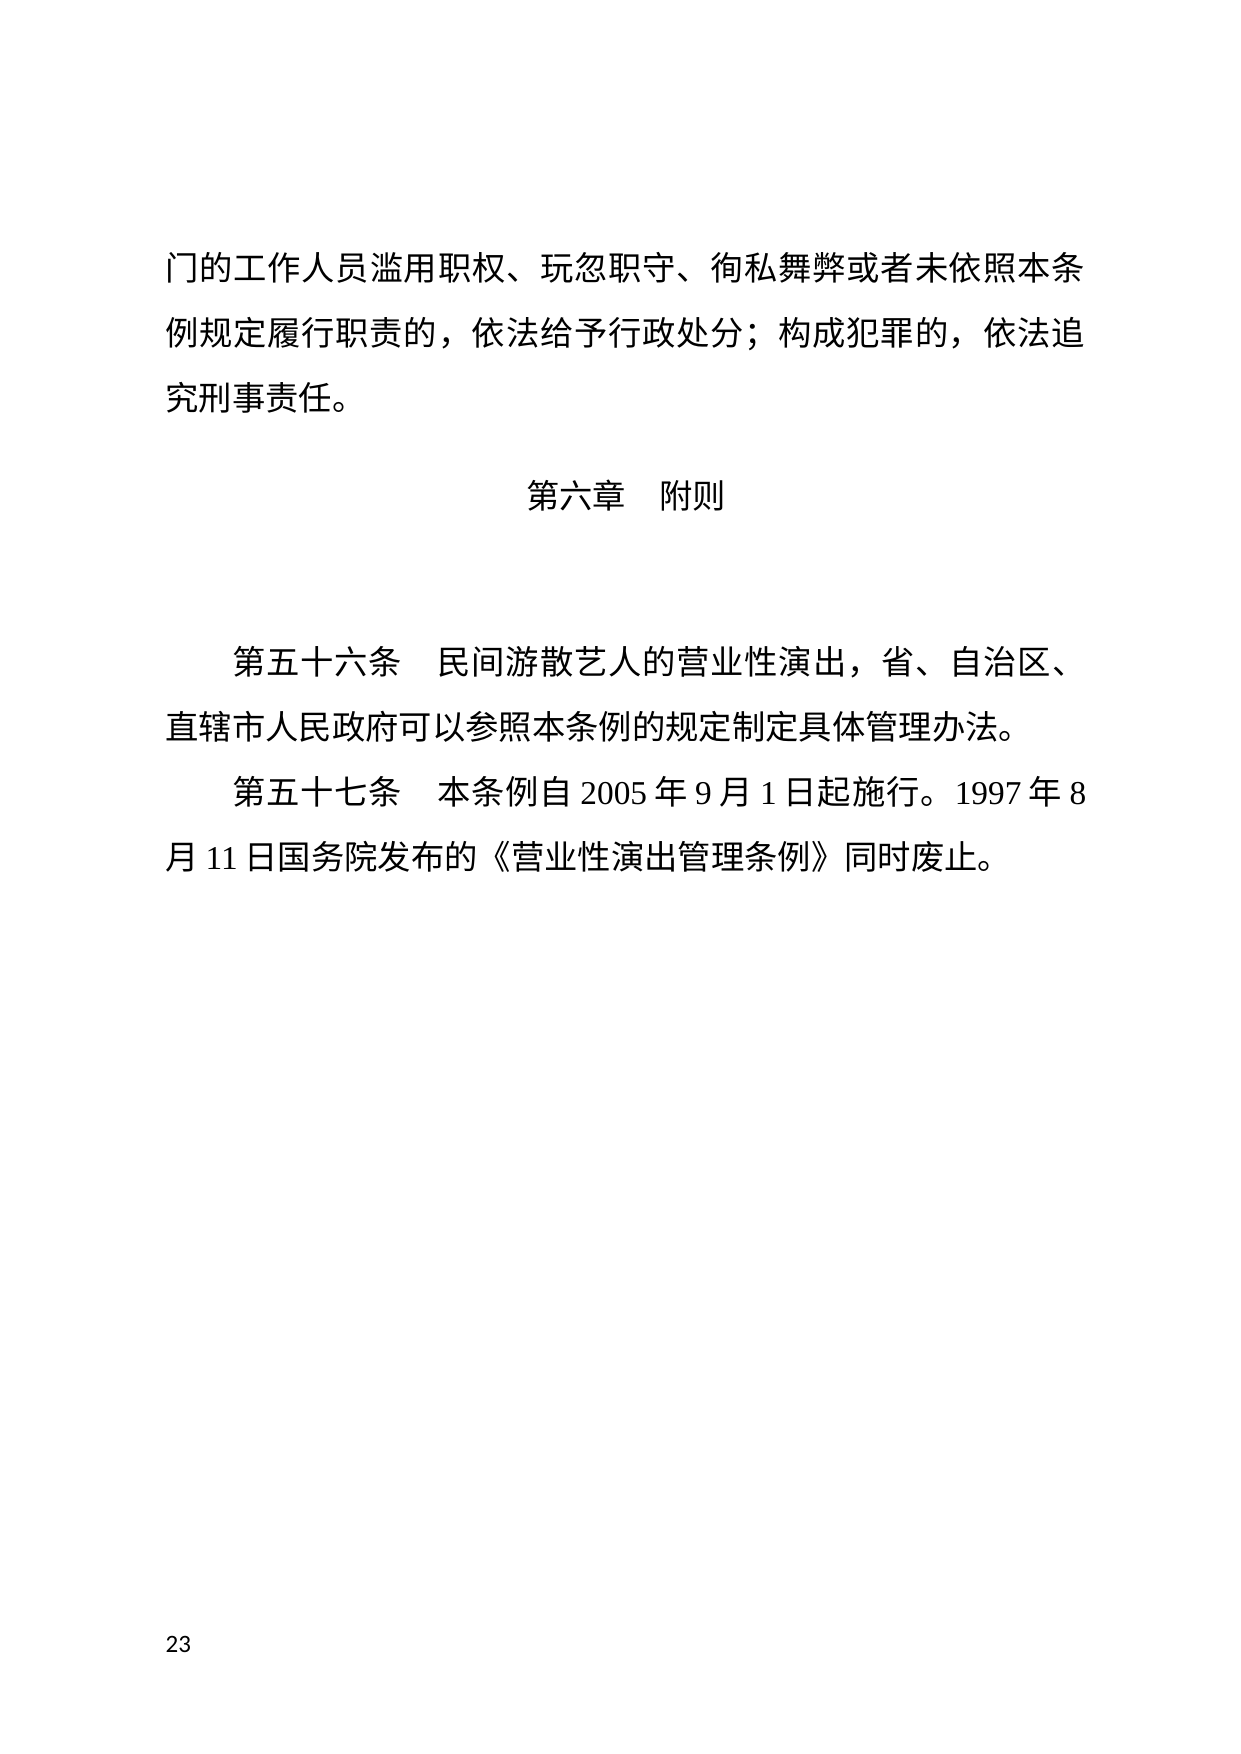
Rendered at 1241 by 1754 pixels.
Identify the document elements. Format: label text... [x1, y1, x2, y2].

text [165, 233, 1087, 428]
text 第五十七条 本条例自2005年9月1日起施行。1997年8月11日国务院发布的《营业性演出管理条例》同时废止。 [165, 757, 1087, 887]
subtitle 第六章 附则 [165, 461, 1087, 526]
text 第五十六条 民间游散艺人的营业性演出，省、自治区、直辖市人民政府可以参照本条例的规定制定具体管理办法。 [165, 627, 1087, 757]
